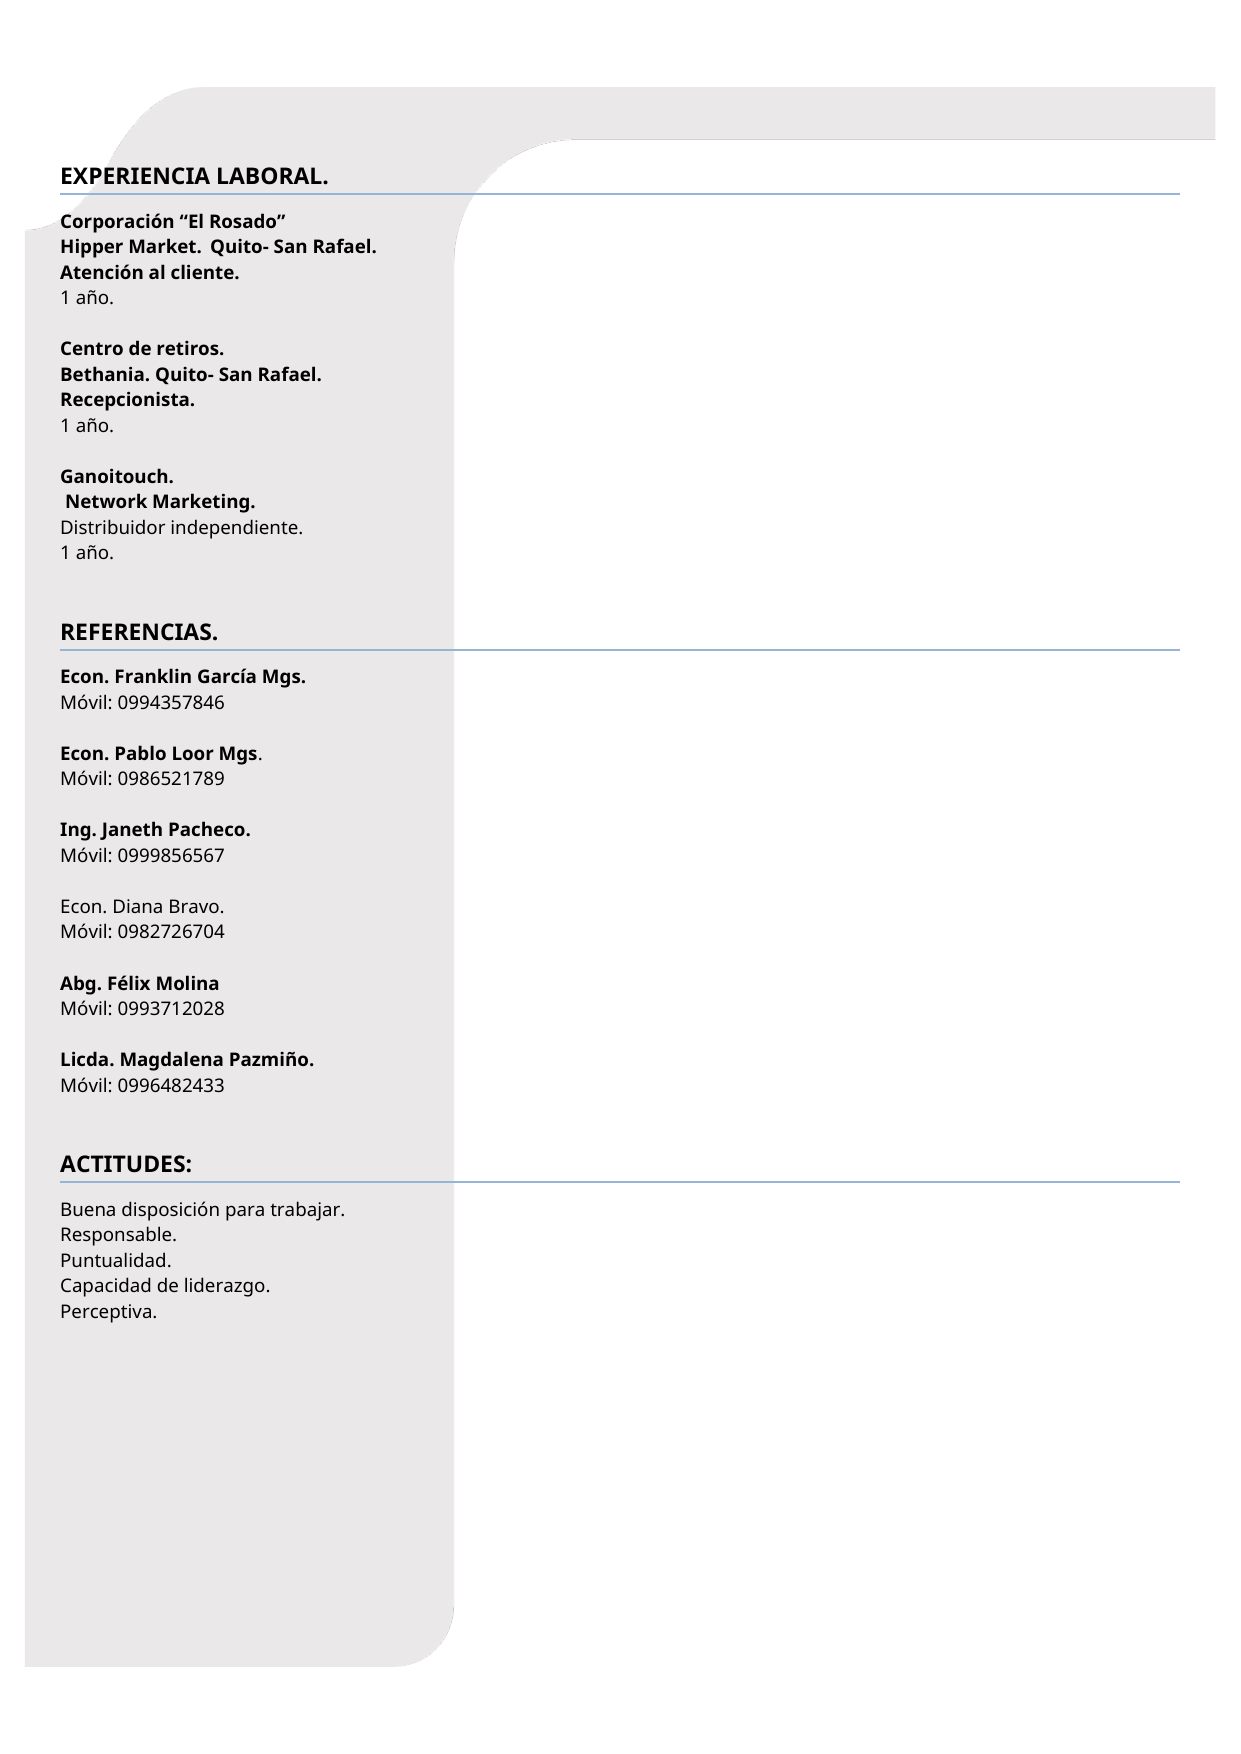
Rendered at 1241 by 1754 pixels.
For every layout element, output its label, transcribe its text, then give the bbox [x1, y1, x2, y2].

text Licda. Magdalena Pazmiño. [60, 1046, 1180, 1072]
text 1 año. [60, 284, 1180, 310]
subtitle Bethania. Quito- San Rafael. [60, 361, 1180, 387]
text Distribuidor independiente. [60, 514, 1180, 540]
text 1 año. [60, 412, 1180, 438]
text Econ. Diana Bravo. [60, 893, 1180, 919]
subtitle EXPERIENCIA LABORAL. [60, 160, 1180, 193]
text Móvil: 0986521789 [60, 766, 1180, 791]
text Móvil: 0994357846 [60, 689, 1180, 715]
subtitle Ganoitouch. [60, 463, 1180, 489]
text Perceptiva. [60, 1298, 1180, 1323]
text Capacidad de liderazgo. [60, 1272, 1180, 1298]
subtitle Atención al cliente. [60, 259, 1180, 284]
text Móvil: 0999856567 [60, 842, 1180, 868]
text Móvil: 0982726704 [60, 919, 1180, 944]
subtitle Actitudes: [60, 1148, 1180, 1181]
picture [24, 87, 1216, 1667]
text 1 año. [60, 540, 1180, 565]
text Buena disposición para trabajar. [60, 1196, 1180, 1221]
subtitle Network Marketing. [60, 489, 1180, 514]
subtitle Recepcionista. [60, 387, 1180, 412]
text Econ. Franklin García Mgs. [60, 664, 1180, 689]
text Puntualidad. [60, 1247, 1180, 1272]
subtitle Centro de retiros. [60, 336, 1180, 361]
text Abg. Félix Molina [60, 970, 1180, 995]
text Econ. Pablo Loor Mgs. [60, 740, 1180, 766]
text Móvil: 0993712028 [60, 995, 1180, 1021]
text Móvil: 0996482433 [60, 1072, 1180, 1097]
subtitle Corporación “El Rosado” [60, 208, 1180, 233]
subtitle Hipper Market. Quito- San Rafael. [60, 233, 1180, 259]
subtitle Referencias. [60, 616, 1180, 649]
text Ing. Janeth Pacheco. [60, 817, 1180, 842]
text Responsable. [60, 1221, 1180, 1247]
